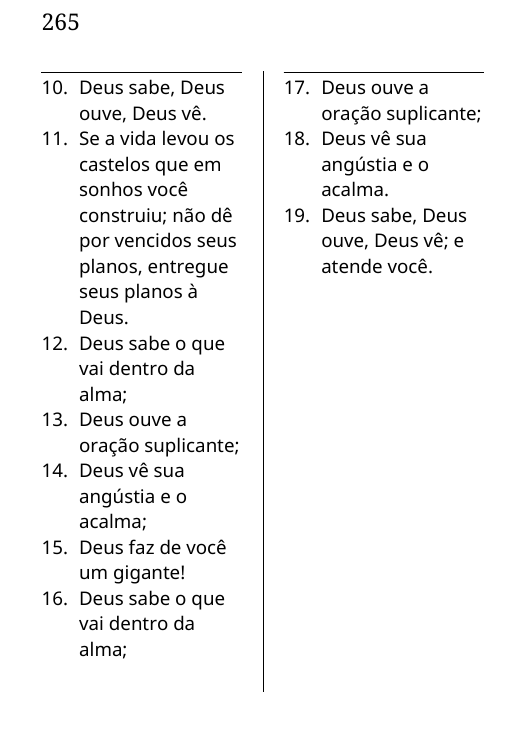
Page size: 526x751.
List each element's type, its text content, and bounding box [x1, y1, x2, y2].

list Deus ouve a oração suplicante; [41, 406, 242, 457]
list Deus sabe o que vai dentro da alma; [41, 330, 242, 406]
list Deus vê sua angústia e o acalma. [283, 126, 484, 202]
list Deus faz de você um gigante! [41, 534, 242, 585]
list Deus vê sua angústia e o acalma; [41, 457, 242, 534]
list Se a vida levou os castelos que em sonhos você construiu; não dê por vencidos seus planos, entregue seus planos à Deus. [41, 126, 242, 330]
list Deus ouve a oração suplicante; [283, 73, 484, 126]
list Deus sabe, Deus ouve, Deus vê. [41, 73, 242, 126]
list Deus sabe o que vai dentro da alma; [41, 585, 242, 662]
list Deus sabe, Deus ouve, Deus vê; e atende você. [283, 202, 484, 279]
